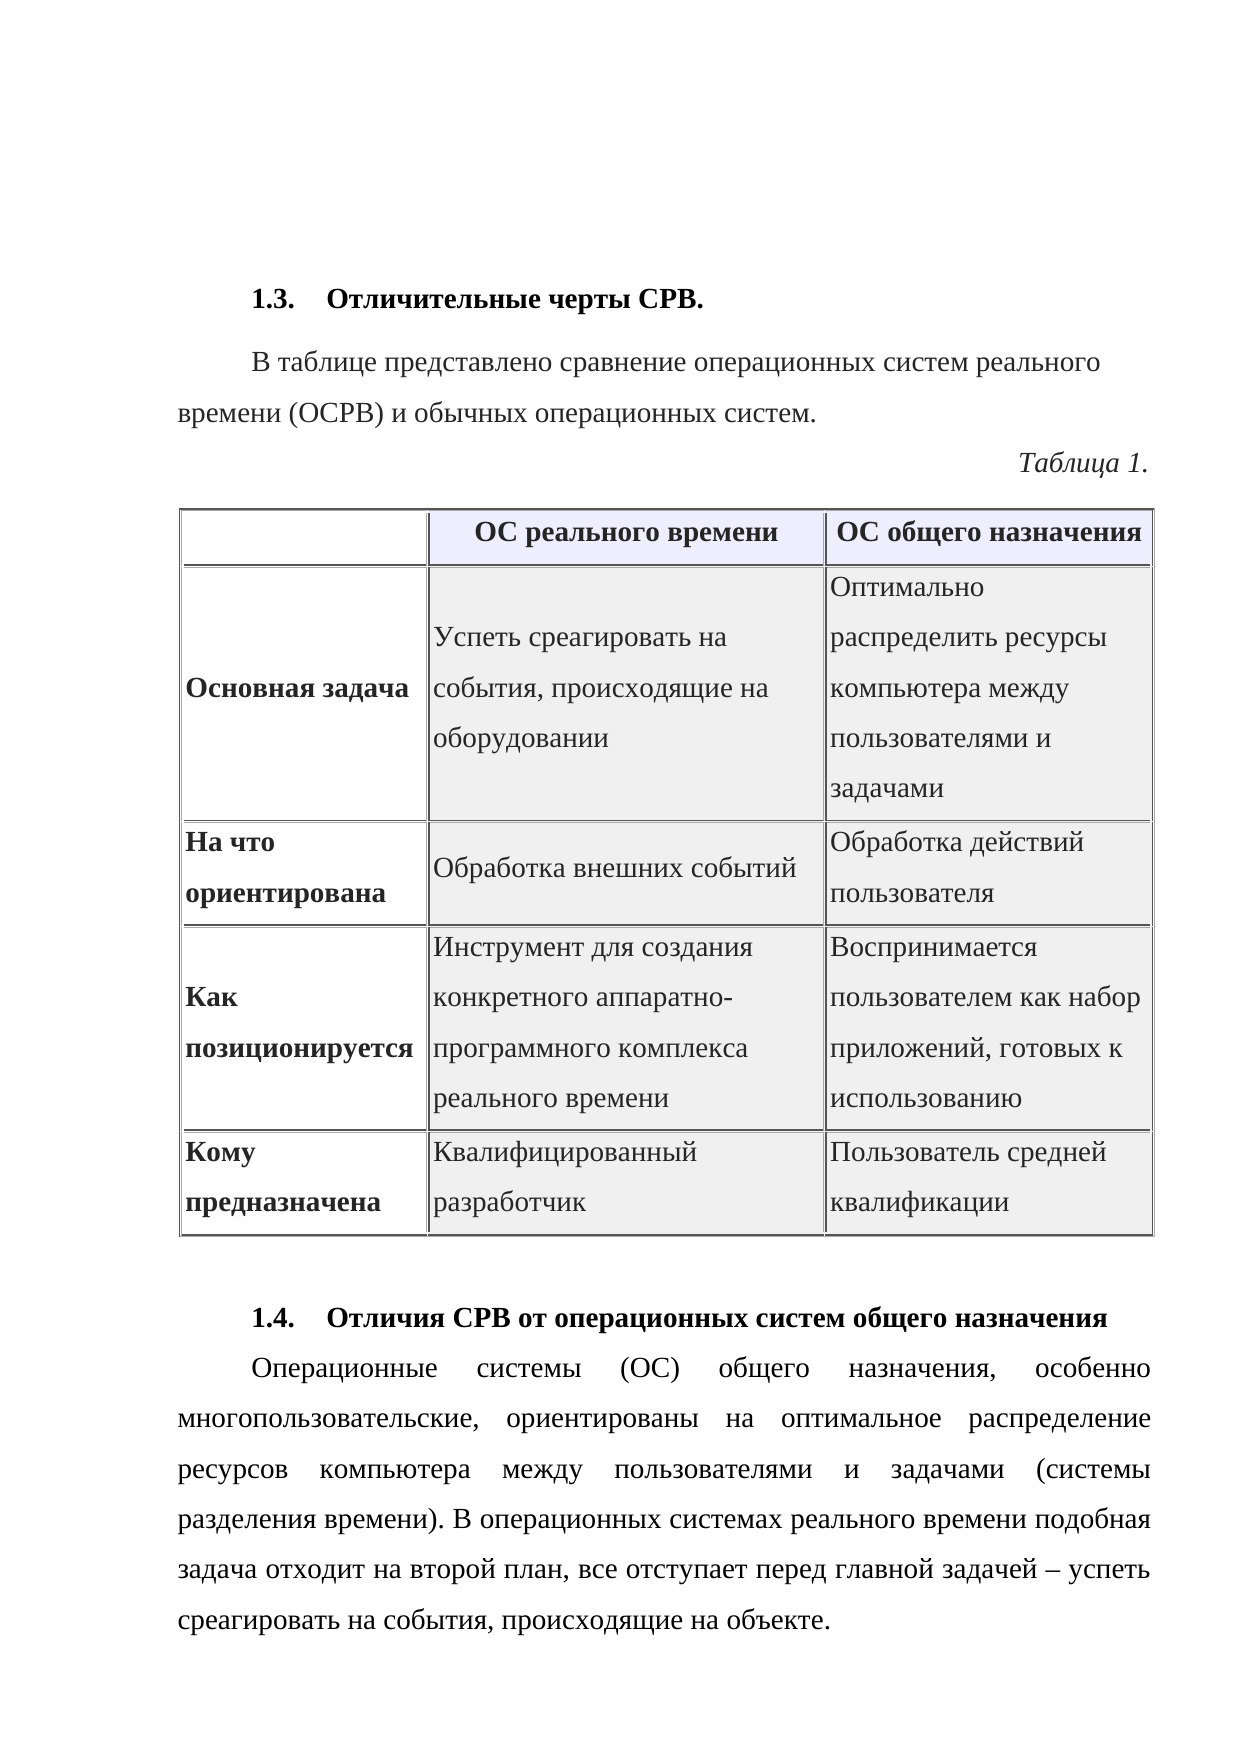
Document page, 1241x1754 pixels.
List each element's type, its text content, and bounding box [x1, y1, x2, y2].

table_cell Воспринимается пользователем как набор приложений, готовых к использованию [827, 924, 1152, 1129]
table_cell Пользователь средней квалификации [825, 1129, 1152, 1234]
text В таблице представлено сравнение операционных систем реального времени (ОСРВ) и обычных операционных систем. [177, 344, 1152, 428]
table_cell Обработка внешних событий [430, 823, 823, 924]
table_cell Оптимально распределить ресурсы компьютера между пользователями и задачами [827, 564, 1152, 820]
table_header ОС реального времени [428, 510, 825, 564]
table_cell На что ориентирована [180, 820, 428, 924]
table_cell Основная задача [182, 564, 426, 820]
table_cell Инструмент для создания конкретного аппаратно-программного комплекса реального времени [430, 928, 823, 1129]
table_cell Обработка действий пользователя [825, 820, 1153, 924]
table_cell Как позиционируется [182, 924, 426, 1129]
text Таблица 1. [177, 445, 1152, 478]
list Отличительные черты СРВ. [251, 282, 1152, 315]
table_cell Успеть среагировать на события, происходящие на оборудовании [430, 568, 823, 820]
table_cell Кому предназначена [182, 1129, 428, 1234]
text Операционные системы (ОС) общего назначения, особенно многопользовательские, ориентированы на оптимальное распределение ресурсов компьютера между пользователями и задачами (системы разделения времени). В операционных системах реального времени подобная задача отходит на второй план, все отступает перед главной задачей – успеть среагировать на события, происходящие на объекте. [177, 1350, 1152, 1635]
table_cell Квалифицированный разработчик [428, 1129, 825, 1234]
list Отличия СРВ от операционных систем общего назначения [251, 1300, 1152, 1333]
table_header ОС общего назначения [825, 511, 1152, 564]
table_header [182, 510, 428, 564]
